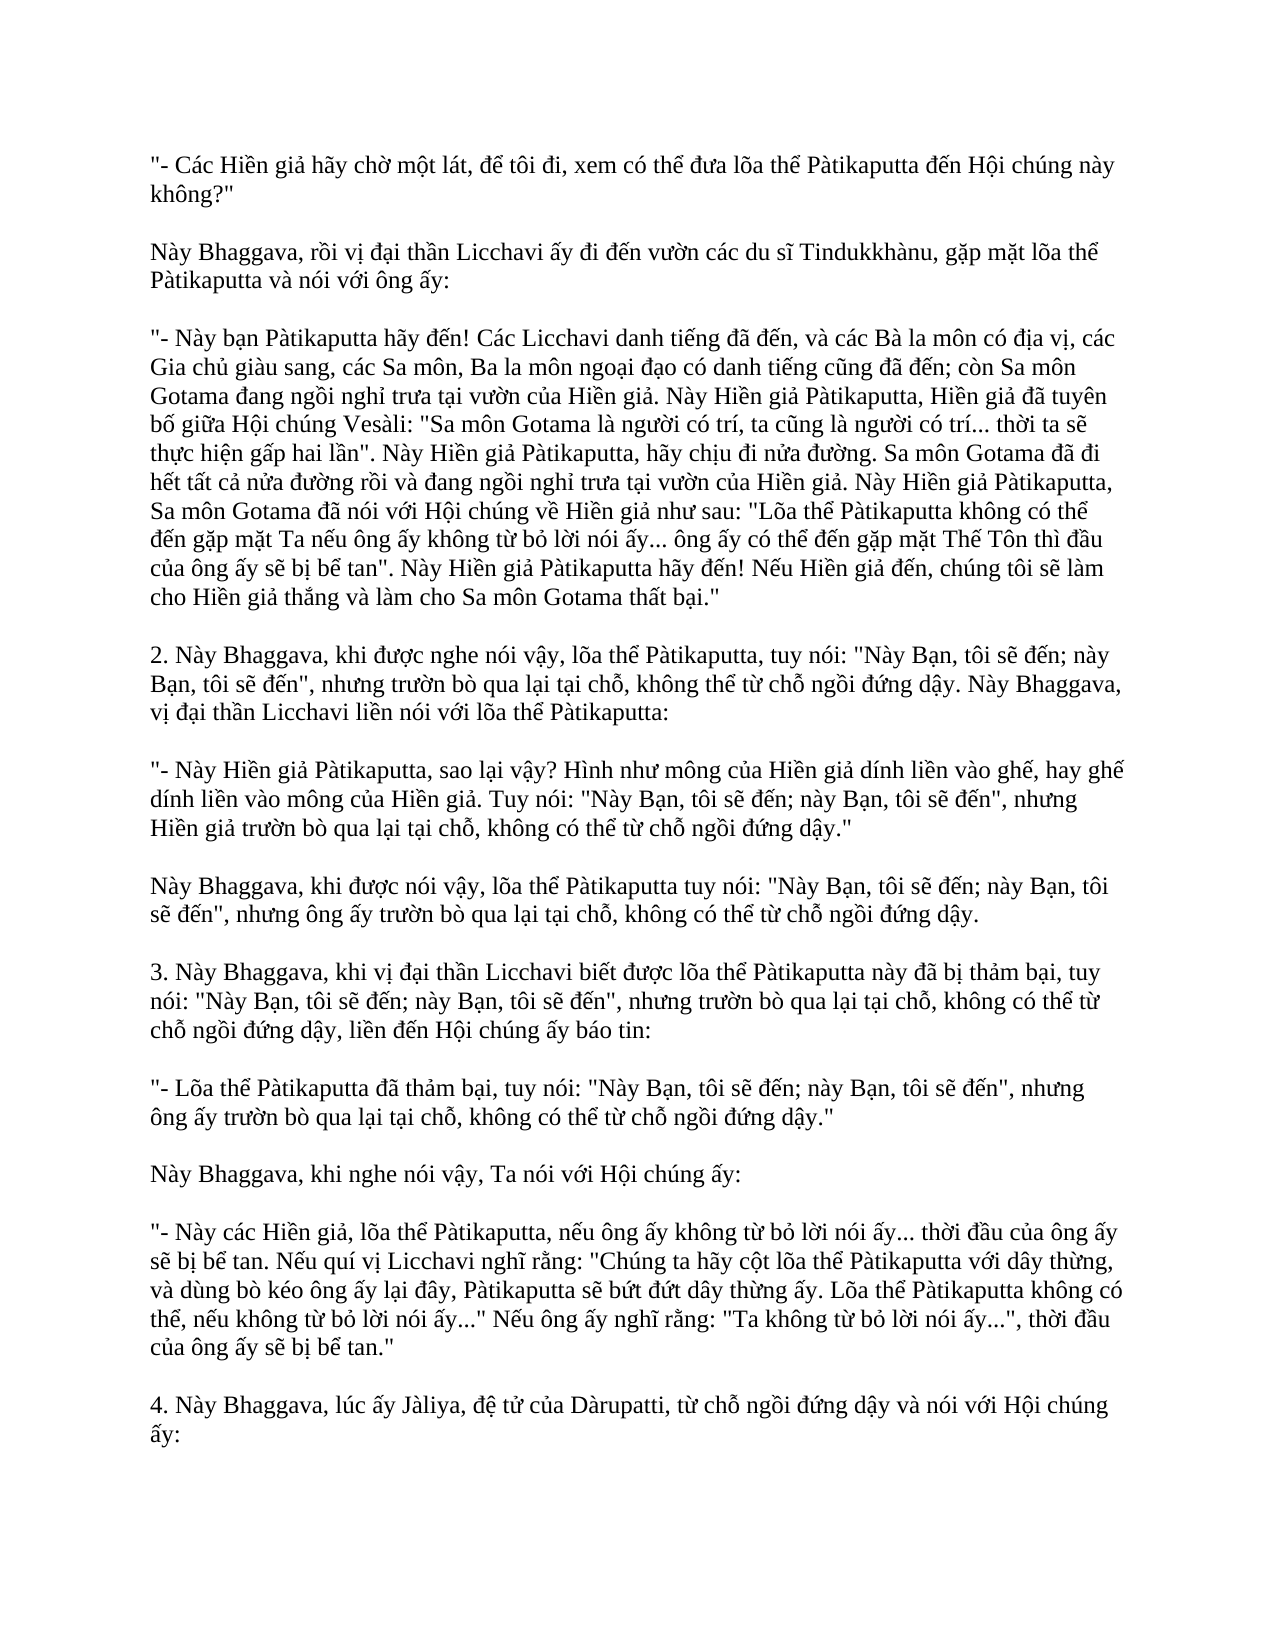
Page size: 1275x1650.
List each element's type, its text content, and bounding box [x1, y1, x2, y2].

text Này Bhaggava, khi nghe nói vậy, Ta nói với Hội chúng ấy: [150, 1159, 1125, 1188]
text 3. Này Bhaggava, khi vị đại thần Licchavi biết được lõa thể Pàtikaputta này đã bị thảm bại, tuy nói: "Này Bạn, tôi sẽ đến; này Bạn, tôi sẽ đến", nhưng trườn bò qua lại tại chỗ, không có thể từ chỗ ngồi đứng dậy, liền đến Hội chúng ấy báo tin: [150, 957, 1125, 1044]
text Này Bhaggava, khi được nói vậy, lõa thể Pàtikaputta tuy nói: "Này Bạn, tôi sẽ đến; này Bạn, tôi sẽ đến", nhưng ông ấy trườn bò qua lại tại chỗ, không có thể từ chỗ ngồi đứng dậy. [150, 871, 1125, 928]
text "- Các Hiền giả hãy chờ một lát, để tôi đi, xem có thể đưa lõa thể Pàtikaputta đến Hội chúng này không?" [150, 150, 1125, 207]
text 4. Này Bhaggava, lúc ấy Jàliya, đệ tử của Dàrupatti, từ chỗ ngồi đứng dậy và nói với Hội chúng ấy: [150, 1390, 1125, 1448]
text "- Lõa thể Pàtikaputta đã thảm bại, tuy nói: "Này Bạn, tôi sẽ đến; này Bạn, tôi sẽ đến", nhưng ông ấy trườn bò qua lại tại chỗ, không có thể từ chỗ ngồi đứng dậy." [150, 1073, 1125, 1130]
text "- Này các Hiền giả, lõa thể Pàtikaputta, nếu ông ấy không từ bỏ lời nói ấy... thời đầu của ông ấy sẽ bị bể tan. Nếu quí vị Licchavi nghĩ rằng: "Chúng ta hãy cột lõa thể Pàtikaputta với dây thừng, và dùng bò kéo ông ấy lại đây, Pàtikaputta sẽ bứt đứt dây thừng ấy. Lõa thể Pàtikaputta không có thể, nếu không từ bỏ lời nói ấy..." Nếu ông ấy nghĩ rằng: "Ta không từ bỏ lời nói ấy...", thời đầu của ông ấy sẽ bị bể tan." [150, 1217, 1125, 1361]
text "- Này Hiền giả Pàtikaputta, sao lại vậy? Hình như mông của Hiền giả dính liền vào ghế, hay ghế dính liền vào mông của Hiền giả. Tuy nói: "Này Bạn, tôi sẽ đến; này Bạn, tôi sẽ đến", nhưng Hiền giả trườn bò qua lại tại chỗ, không có thể từ chỗ ngồi đứng dậy." [150, 755, 1125, 842]
text Này Bhaggava, rồi vị đại thần Licchavi ấy đi đến vườn các du sĩ Tindukkhànu, gặp mặt lõa thể Pàtikaputta và nói với ông ấy: [150, 237, 1125, 294]
text "- Này bạn Pàtikaputta hãy đến! Các Licchavi danh tiếng đã đến, và các Bà la môn có địa vị, các Gia chủ giàu sang, các Sa môn, Ba la môn ngoại đạo có danh tiếng cũng đã đến; còn Sa môn Gotama đang ngồi nghỉ trưa tại vườn của Hiền giả. Này Hiền giả Pàtikaputta, Hiền giả đã tuyên bố giữa Hội chúng Vesàli: "Sa môn Gotama là người có trí, ta cũng là người có trí... thời ta sẽ thực hiện gấp hai lần". Này Hiền giả Pàtikaputta, hãy chịu đi nửa đường. Sa môn Gotama đã đi hết tất cả nửa đường rồi và đang ngồi nghỉ trưa tại vườn của Hiền giả. Này Hiền giả Pàtikaputta, Sa môn Gotama đã nói với Hội chúng về Hiền giả như sau: "Lõa thể Pàtikaputta không có thể đến gặp mặt Ta nếu ông ấy không từ bỏ lời nói ấy... ông ấy có thể đến gặp mặt Thế Tôn thì đầu của ông ấy sẽ bị bể tan". Này Hiền giả Pàtikaputta hãy đến! Nếu Hiền giả đến, chúng tôi sẽ làm cho Hiền giả thắng và làm cho Sa môn Gotama thất bại." [150, 323, 1125, 611]
text 2. Này Bhaggava, khi được nghe nói vậy, lõa thể Pàtikaputta, tuy nói: "Này Bạn, tôi sẽ đến; này Bạn, tôi sẽ đến", nhưng trườn bò qua lại tại chỗ, không thể từ chỗ ngồi đứng dậy. Này Bhaggava, vị đại thần Licchavi liền nói với lõa thể Pàtikaputta: [150, 640, 1125, 726]
